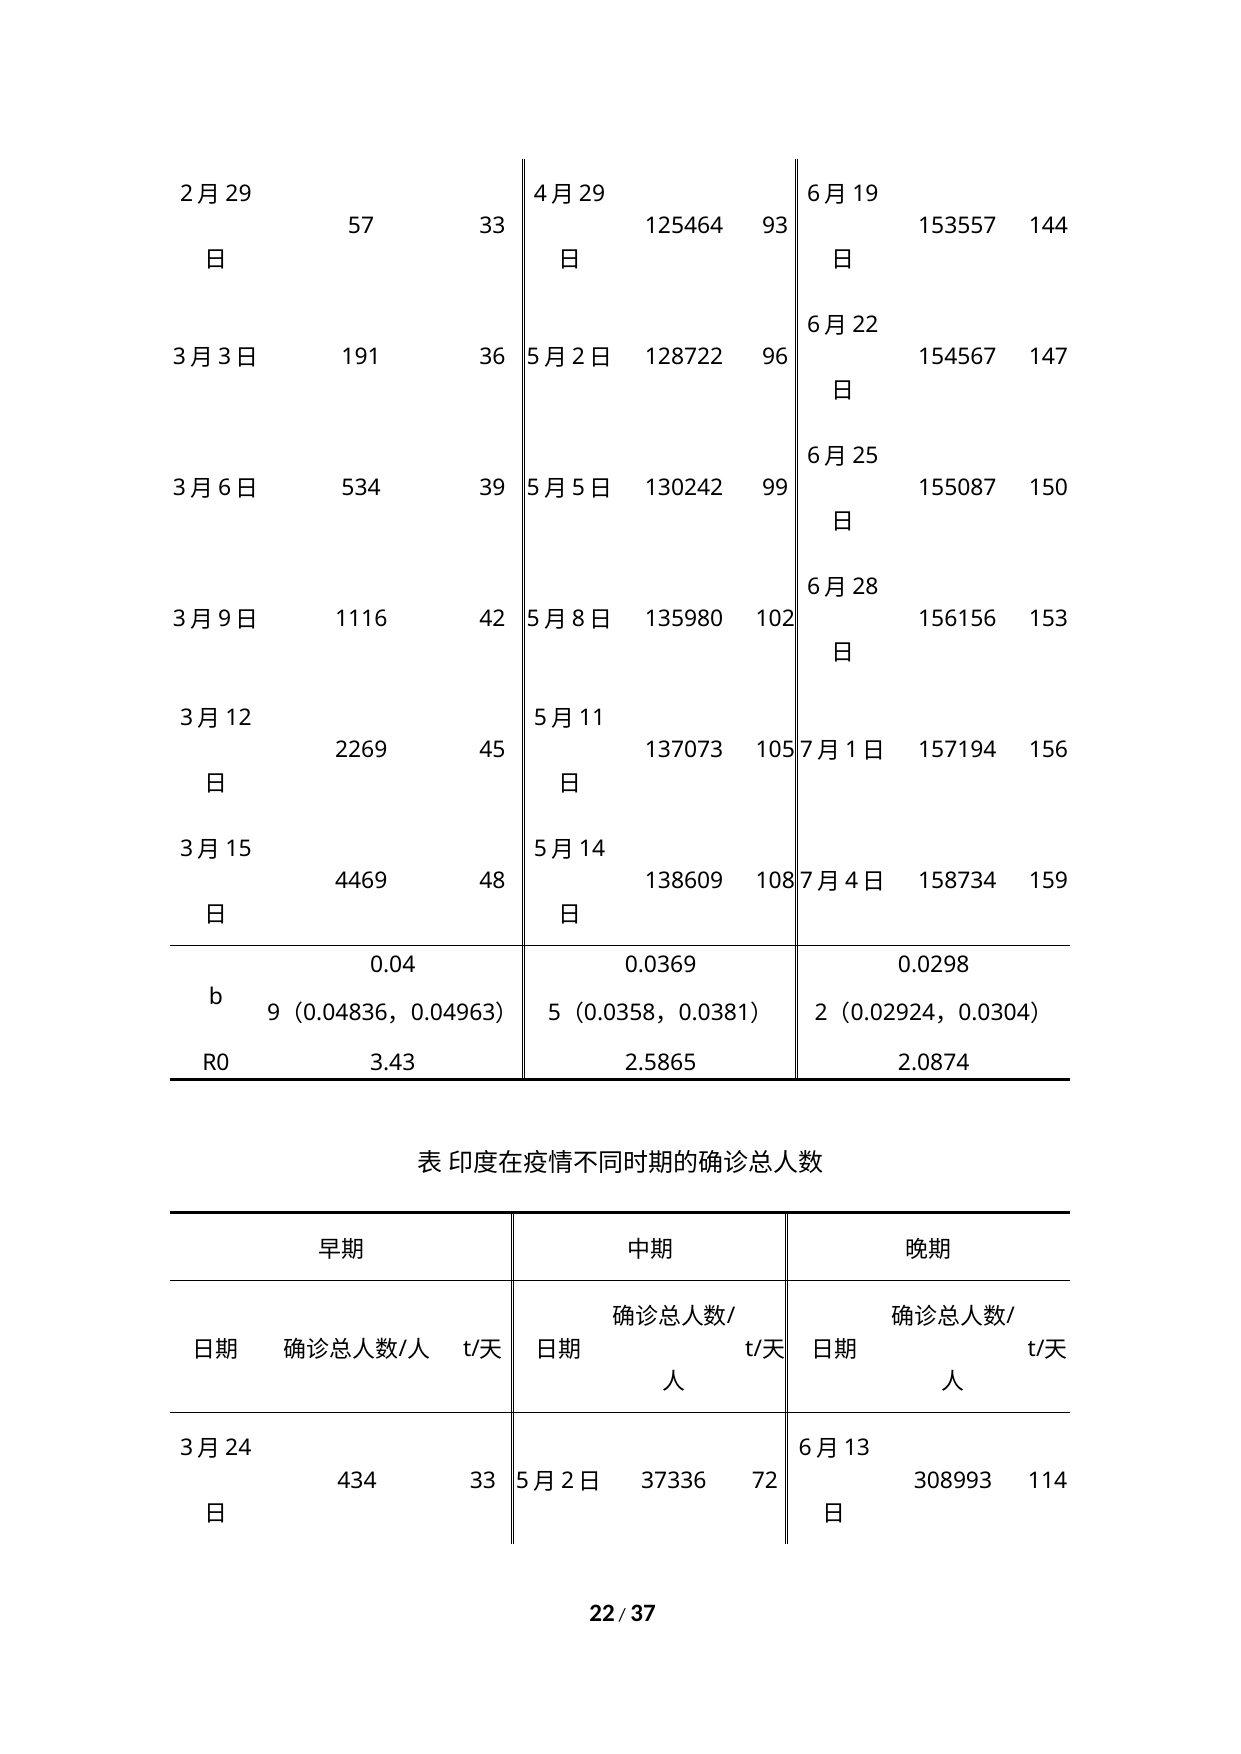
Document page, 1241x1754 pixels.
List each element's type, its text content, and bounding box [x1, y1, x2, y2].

table_cell 156 [1026, 683, 1070, 814]
table_cell 2.0874 [798, 1044, 1070, 1078]
table_cell 155087 [888, 421, 1026, 552]
table_header 中期 [514, 1214, 785, 1280]
table_cell 6月25日 [798, 421, 888, 552]
table_cell 135980 [615, 552, 753, 683]
table_cell 93 [753, 159, 795, 289]
table_cell 153557 [888, 159, 1026, 289]
table_cell 3月12日 [170, 683, 261, 814]
table_cell 156156 [888, 552, 1026, 683]
table_cell 5月2日 [525, 290, 615, 421]
table_cell 534 [261, 421, 461, 552]
table_cell 72 [743, 1413, 785, 1544]
table_cell 36 [461, 290, 522, 421]
table_cell 128722 [615, 290, 753, 421]
table_cell 2月29日 [170, 159, 261, 289]
table_cell 6月22日 [798, 290, 888, 421]
table_cell 确诊总人数/人 [261, 1281, 452, 1412]
table_cell 日期 [170, 1281, 261, 1412]
table_cell 33 [453, 1413, 511, 1544]
table_cell 3月15日 [170, 814, 261, 945]
table_cell 137073 [615, 683, 753, 814]
text 表 印度在疫情不同时期的确诊总人数 [187, 1128, 1053, 1193]
table_cell 125464 [615, 159, 753, 289]
table_cell 102 [753, 552, 795, 683]
table_cell 191 [261, 290, 461, 421]
table_cell t/天 [453, 1281, 511, 1412]
table_cell 150 [1026, 421, 1070, 552]
table_cell t/天 [743, 1281, 785, 1412]
table_cell 42 [461, 552, 522, 683]
table_header 早期 [170, 1214, 511, 1280]
table_cell 108 [753, 814, 795, 945]
table_cell 7月4日 [798, 814, 888, 945]
table_cell 5月8日 [525, 552, 615, 683]
table_cell 5月2日 [514, 1413, 604, 1544]
table_cell 6月19日 [798, 159, 888, 289]
table_cell 33 [461, 159, 522, 289]
table_cell 4469 [261, 814, 461, 945]
table_cell 130242 [615, 421, 753, 552]
table_cell 0.02982（0.02924，0.0304） [798, 946, 1070, 1044]
table_cell 57 [261, 159, 461, 289]
table_cell 0.03695（0.0358，0.0381） [525, 946, 795, 1044]
table_cell 3月24日 [170, 1413, 261, 1544]
table_cell 147 [1026, 290, 1070, 421]
table_cell 45 [461, 683, 522, 814]
table_cell 3月3日 [170, 290, 261, 421]
table_cell 48 [461, 814, 522, 945]
table_cell 2269 [261, 683, 461, 814]
table_cell 138609 [615, 814, 753, 945]
table_cell 157194 [888, 683, 1026, 814]
table_cell 3.43 [261, 1044, 522, 1078]
table_cell 39 [461, 421, 522, 552]
table_cell 114 [1025, 1413, 1070, 1544]
table_cell 确诊总人数/人 [881, 1281, 1024, 1412]
table_cell b [170, 946, 261, 1044]
table_cell 159 [1026, 814, 1070, 945]
table_cell 154567 [888, 290, 1026, 421]
table_cell 1116 [261, 552, 461, 683]
table_cell 6月13日 [788, 1413, 881, 1544]
table_cell 105 [753, 683, 795, 814]
table_cell 2.5865 [525, 1044, 795, 1078]
table_header 晚期 [788, 1214, 1070, 1280]
table_cell 3月9日 [170, 552, 261, 683]
table_cell 434 [261, 1413, 452, 1544]
table_cell 144 [1026, 159, 1070, 289]
table_cell 158734 [888, 814, 1026, 945]
table_cell t/天 [1025, 1281, 1070, 1412]
table_cell 5月5日 [525, 421, 615, 552]
table_cell 99 [753, 421, 795, 552]
table_cell R0 [170, 1044, 261, 1078]
table_cell 96 [753, 290, 795, 421]
table_cell 5月14日 [525, 814, 615, 945]
table_cell 日期 [788, 1281, 881, 1412]
table_cell 37336 [604, 1413, 743, 1544]
table_cell 6月28日 [798, 552, 888, 683]
table_cell 4月29日 [525, 159, 615, 289]
table_cell 日期 [514, 1281, 604, 1412]
table_cell 153 [1026, 552, 1070, 683]
table_cell 3月6日 [170, 421, 261, 552]
table_cell 7月1日 [798, 683, 888, 814]
table_cell 确诊总人数/人 [604, 1281, 743, 1412]
table_cell 308993 [881, 1413, 1024, 1544]
table_cell 5月11日 [525, 683, 615, 814]
table_cell 0.049（0.04836，0.04963） [261, 946, 522, 1044]
